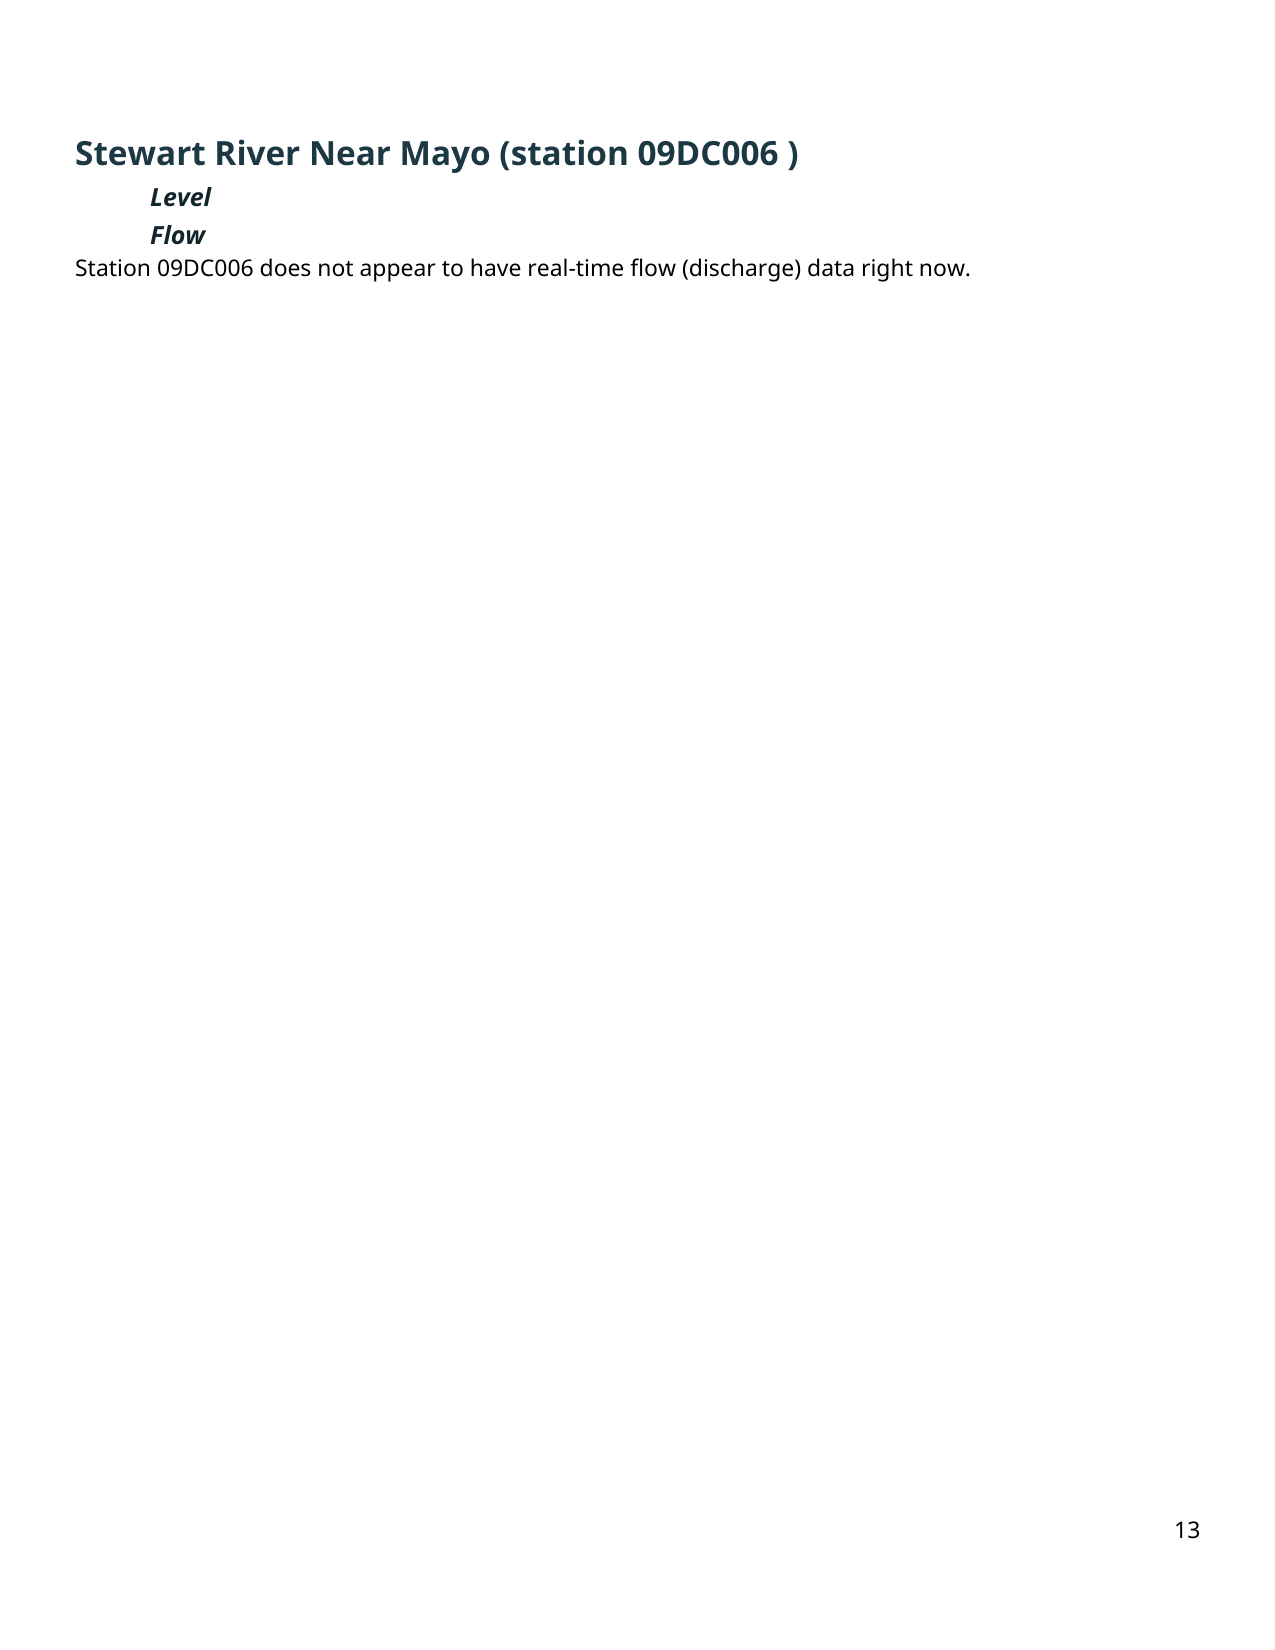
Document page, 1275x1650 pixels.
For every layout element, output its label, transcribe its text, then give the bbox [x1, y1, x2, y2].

subtitle Flow [150, 218, 1200, 252]
subtitle Stewart River Near Mayo (station 09DC006 ) [75, 130, 1200, 175]
subtitle Level [150, 179, 1200, 214]
